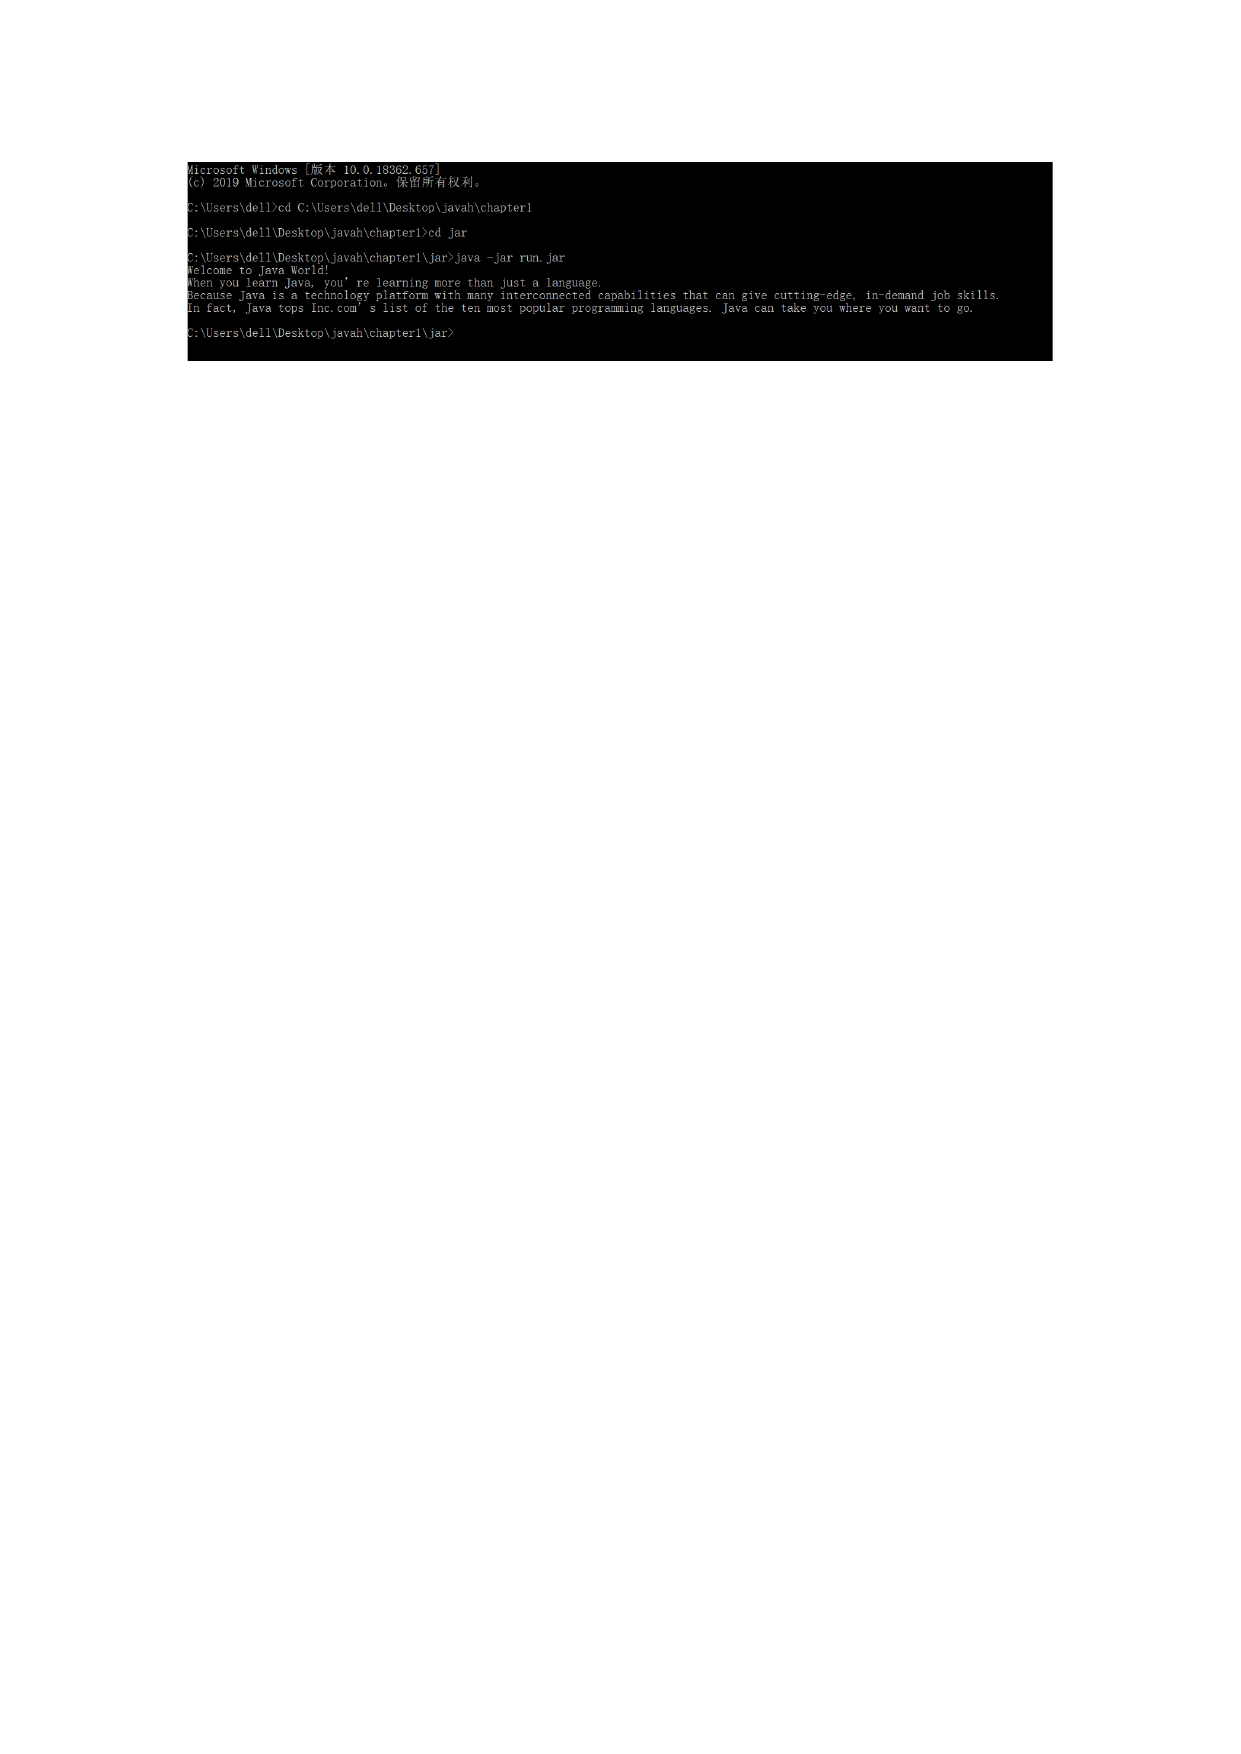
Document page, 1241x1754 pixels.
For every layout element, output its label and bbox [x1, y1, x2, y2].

picture [187, 162, 1053, 361]
